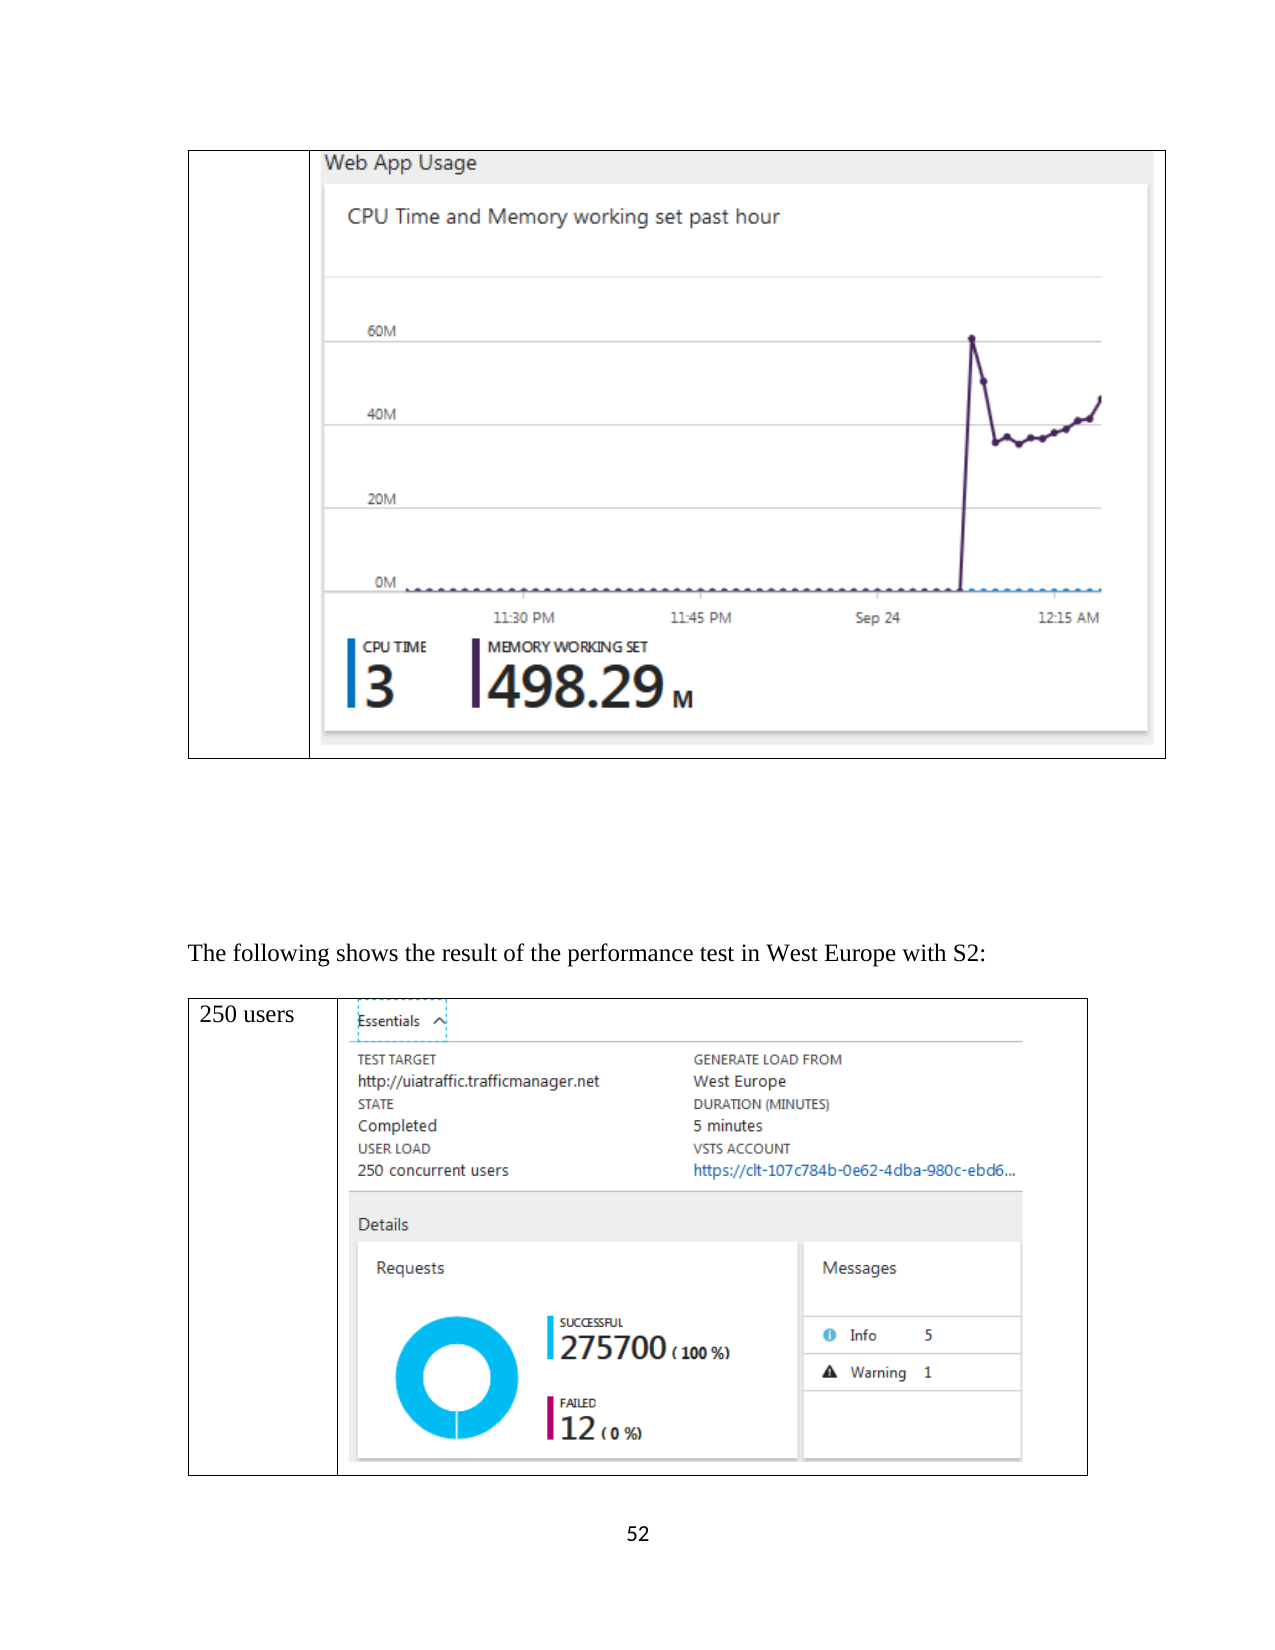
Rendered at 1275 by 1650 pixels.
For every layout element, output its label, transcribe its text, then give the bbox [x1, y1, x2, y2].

table_cell [310, 151, 1165, 758]
picture [348, 999, 1023, 1462]
table_header [338, 999, 1087, 1475]
table_header 250 users [189, 999, 337, 1475]
text The following shows the result of the performance test in West Europe with S2: [187, 938, 1087, 967]
picture [320, 151, 1154, 745]
table_cell [189, 151, 309, 758]
